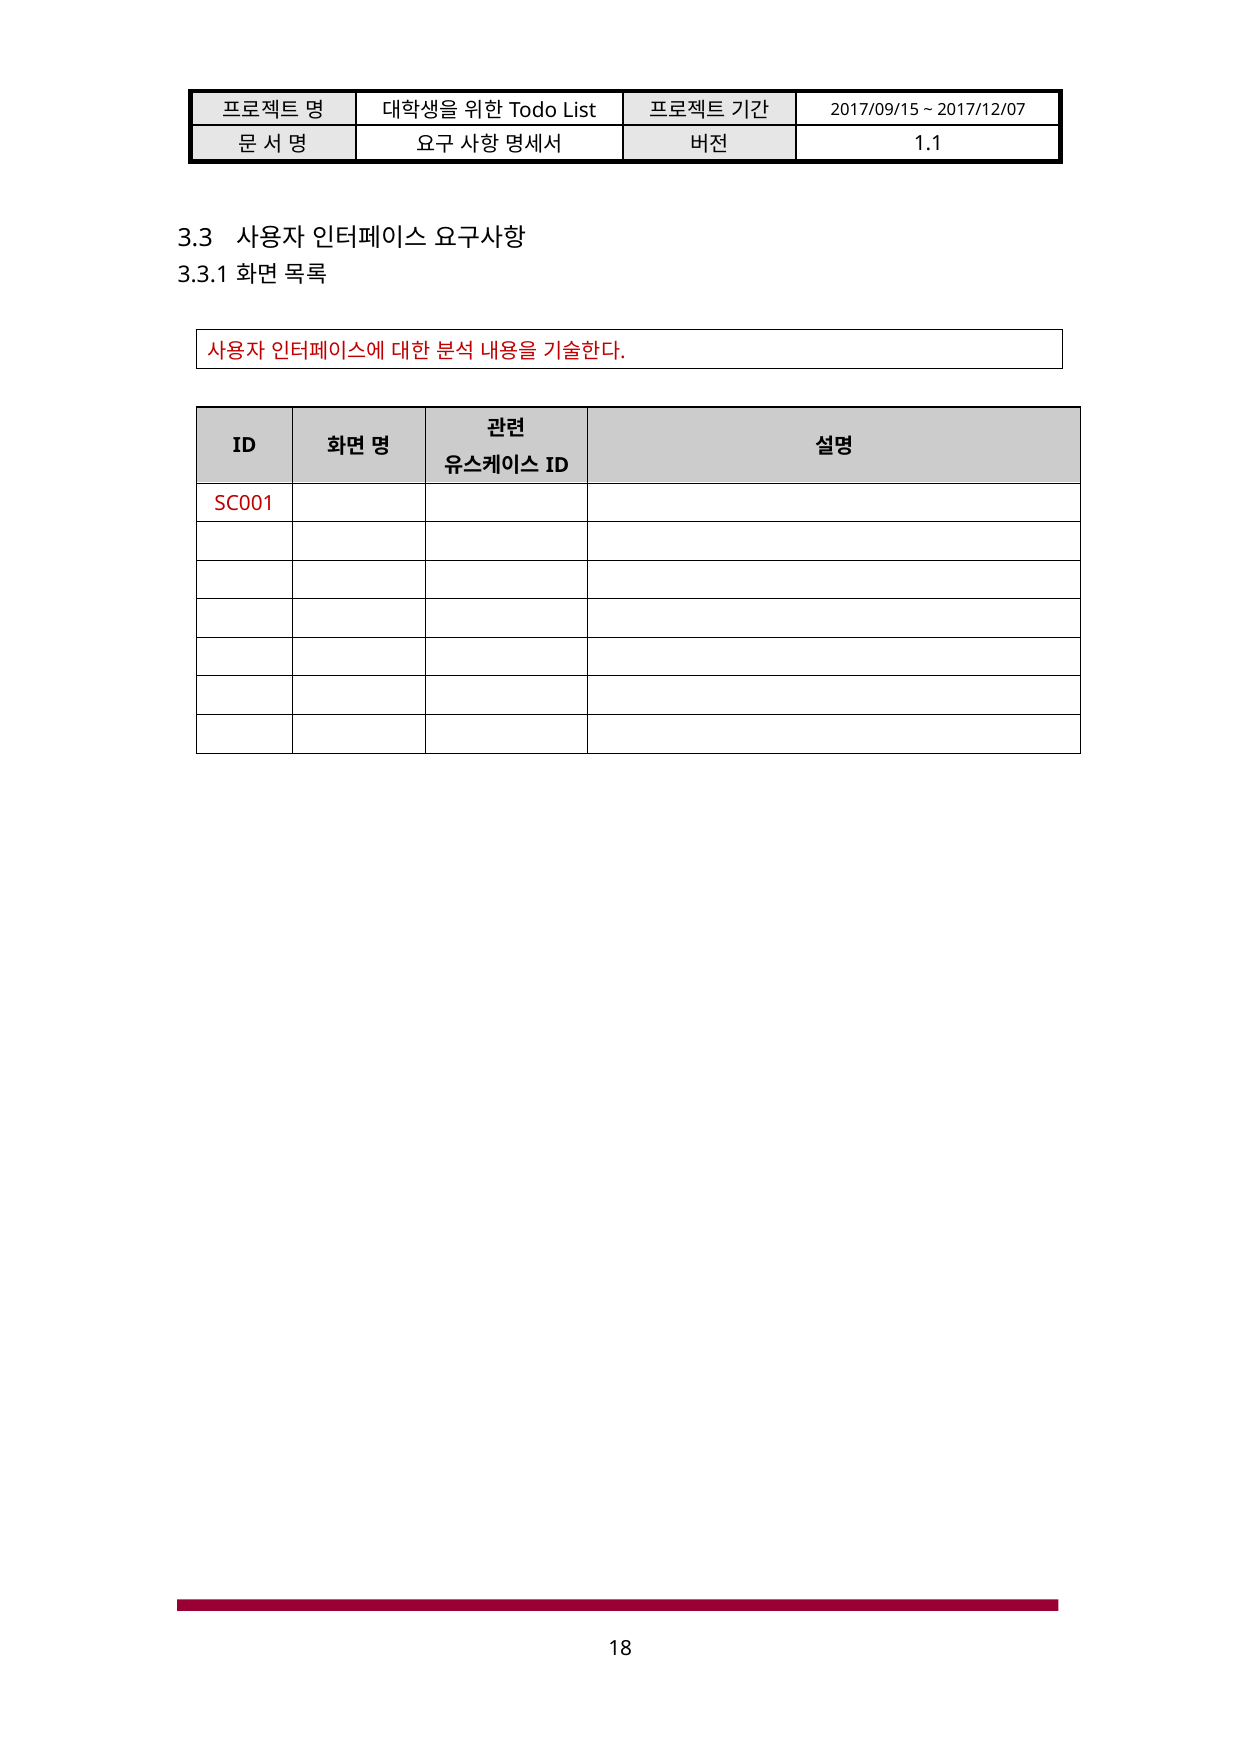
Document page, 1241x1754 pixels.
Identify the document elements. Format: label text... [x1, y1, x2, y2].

table_cell SC001 [197, 484, 292, 521]
table_cell [197, 676, 292, 714]
table_cell [197, 599, 292, 637]
table_cell [588, 561, 1080, 598]
table_cell [293, 522, 425, 559]
table_cell [293, 676, 425, 714]
table_header 사용자 인터페이스에 대한 분석 내용을 기술한다. [197, 330, 1062, 368]
subtitle 화면 목록 [177, 254, 1063, 292]
table_cell [588, 715, 1080, 752]
subtitle 사용자 인터페이스 요구사항 [177, 217, 1063, 254]
table_header 화면 명 [293, 408, 425, 482]
table_cell [426, 561, 587, 598]
table_header 설명 [588, 408, 1080, 482]
table_cell [293, 715, 425, 752]
table_cell [197, 715, 292, 752]
table_cell [293, 638, 425, 675]
table_cell [426, 484, 587, 521]
table_cell [293, 561, 425, 598]
table_cell [426, 599, 587, 637]
table_cell [588, 599, 1080, 637]
table_cell [197, 522, 292, 559]
table_header ID [197, 408, 292, 482]
table_cell [588, 638, 1080, 675]
table_cell [197, 638, 292, 675]
table_cell [426, 676, 587, 714]
table_cell [293, 484, 425, 521]
table_cell [426, 715, 587, 752]
table_cell [293, 599, 425, 637]
table_cell [426, 522, 587, 559]
table_cell [197, 561, 292, 598]
table_cell [588, 484, 1080, 521]
table_cell [588, 522, 1080, 559]
table_cell [426, 638, 587, 675]
table_header 관련 유스케이스 ID [426, 408, 587, 482]
table_cell [588, 676, 1080, 714]
